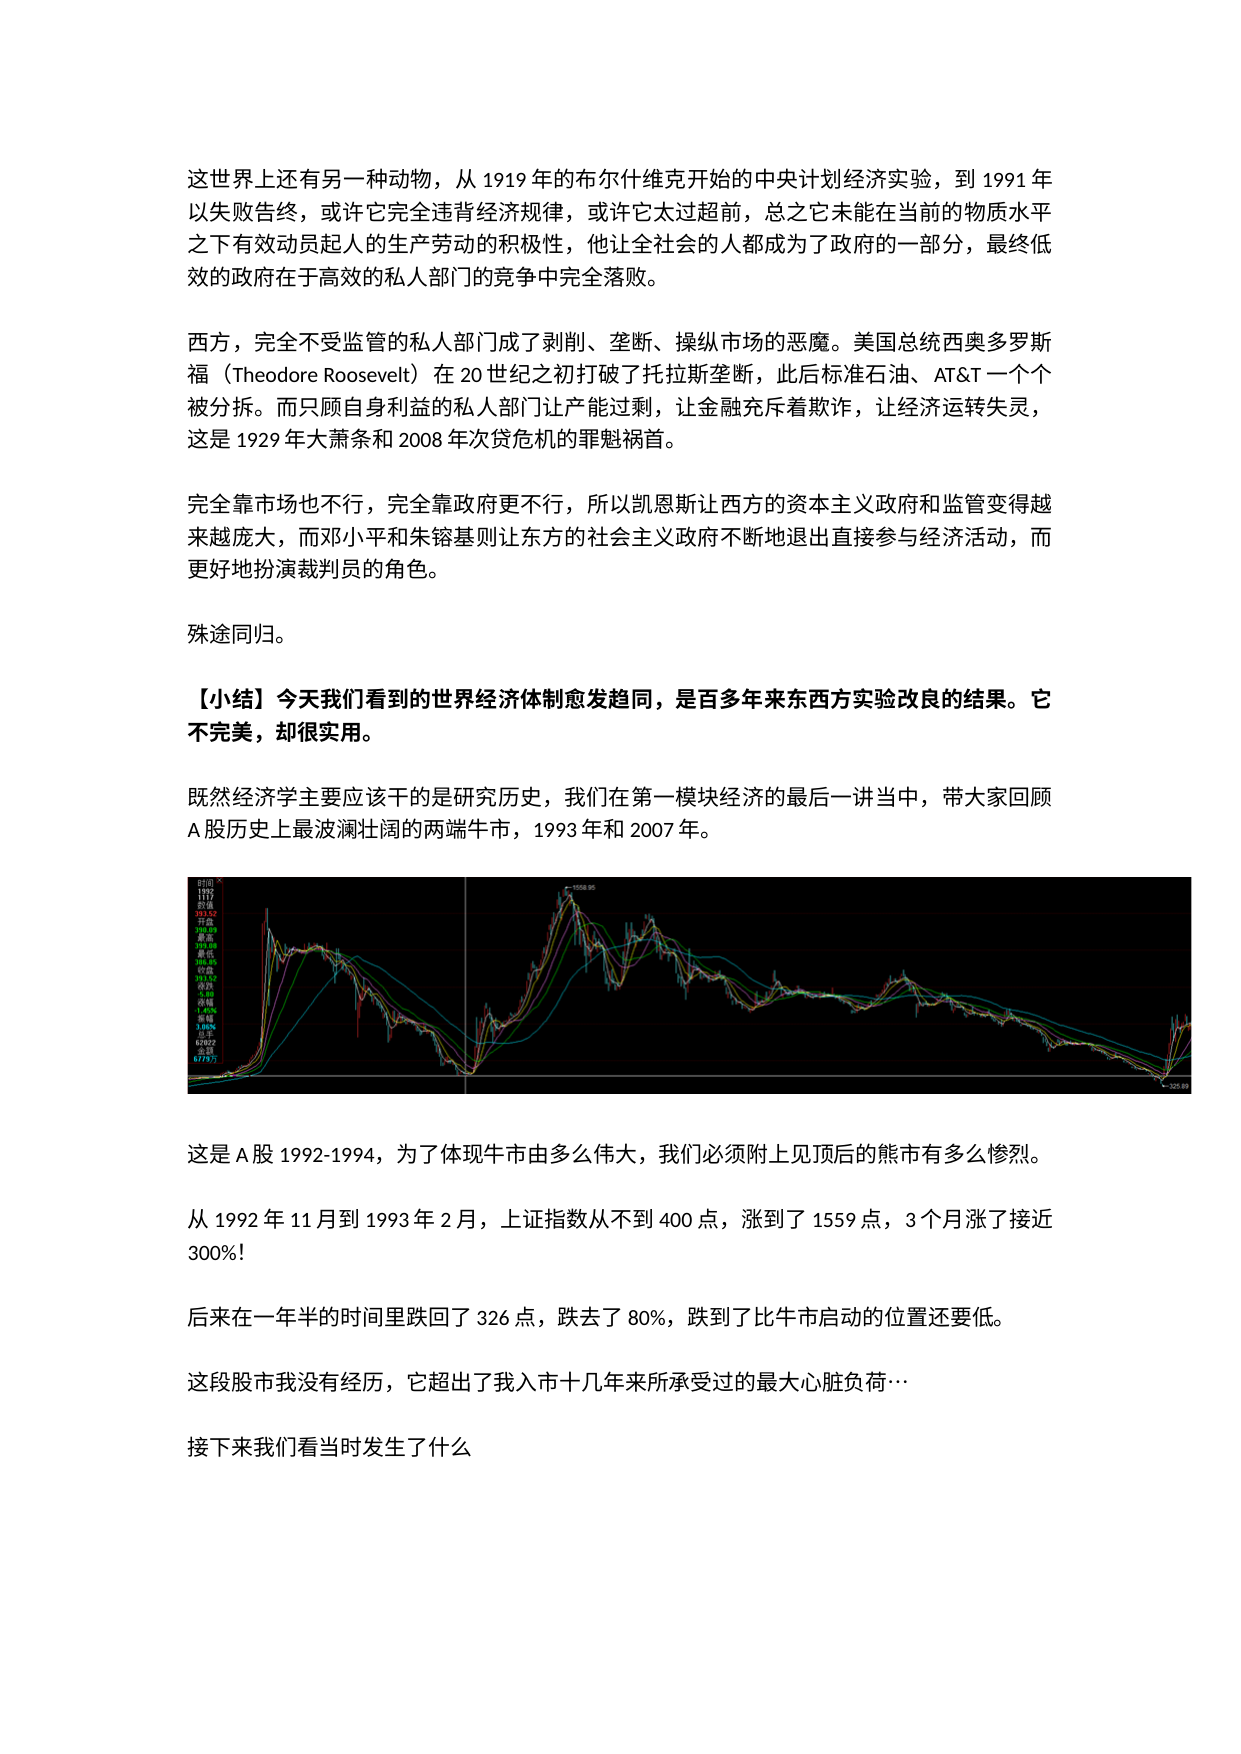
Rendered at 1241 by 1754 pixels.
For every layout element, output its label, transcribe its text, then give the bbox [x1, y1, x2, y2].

text 这段股市我没有经历，它超出了我入市十几年来所承受过的最大心脏负荷… [187, 1364, 1053, 1397]
text 从1992年11月到1993年2月，上证指数从不到400点，涨到了1559点，3个月涨了接近300%！ [187, 1202, 1053, 1267]
text 后来在一年半的时间里跌回了326点，跌去了80%，跌到了比牛市启动的位置还要低。 [187, 1299, 1053, 1332]
text 这是A股1992-1994，为了体现牛市由多么伟大，我们必须附上见顶后的熊市有多么惨烈。 [187, 1137, 1053, 1169]
text 既然经济学主要应该干的是研究历史，我们在第一模块经济的最后一讲当中，带大家回顾A股历史上最波澜壮阔的两端牛市，1993年和2007年。 [187, 779, 1053, 844]
text 殊途同归。 [187, 617, 1053, 649]
text 完全靠市场也不行，完全靠政府更不行，所以凯恩斯让西方的资本主义政府和监管变得越来越庞大，而邓小平和朱镕基则让东方的社会主义政府不断地退出直接参与经济活动，而更好地扮演裁判员的角色。 [187, 487, 1053, 584]
text 接下来我们看当时发生了什么 [187, 1429, 1053, 1462]
text 西方，完全不受监管的私人部门成了剥削、垄断、操纵市场的恶魔。美国总统西奥多罗斯福（Theodore Roosevelt）在20世纪之初打破了托拉斯垄断，此后标准石油、AT&T一个个被分拆。而只顾自身利益的私人部门让产能过剩，让金融充斥着欺诈，让经济运转失灵，这是1929年大萧条和2008年次贷危机的罪魁祸首。 [187, 324, 1053, 454]
text 【小结】今天我们看到的世界经济体制愈发趋同，是百多年来东西方实验改良的结果。它不完美，却很实用。 [187, 682, 1053, 747]
text 这世界上还有另一种动物，从1919年的布尔什维克开始的中央计划经济实验，到1991年以失败告终，或许它完全违背经济规律，或许它太过超前，总之它未能在当前的物质水平之下有效动员起人的生产劳动的积极性，他让全社会的人都成为了政府的一部分，最终低效的政府在于高效的私人部门的竞争中完全落败。 [187, 162, 1053, 292]
picture [187, 877, 1192, 1094]
